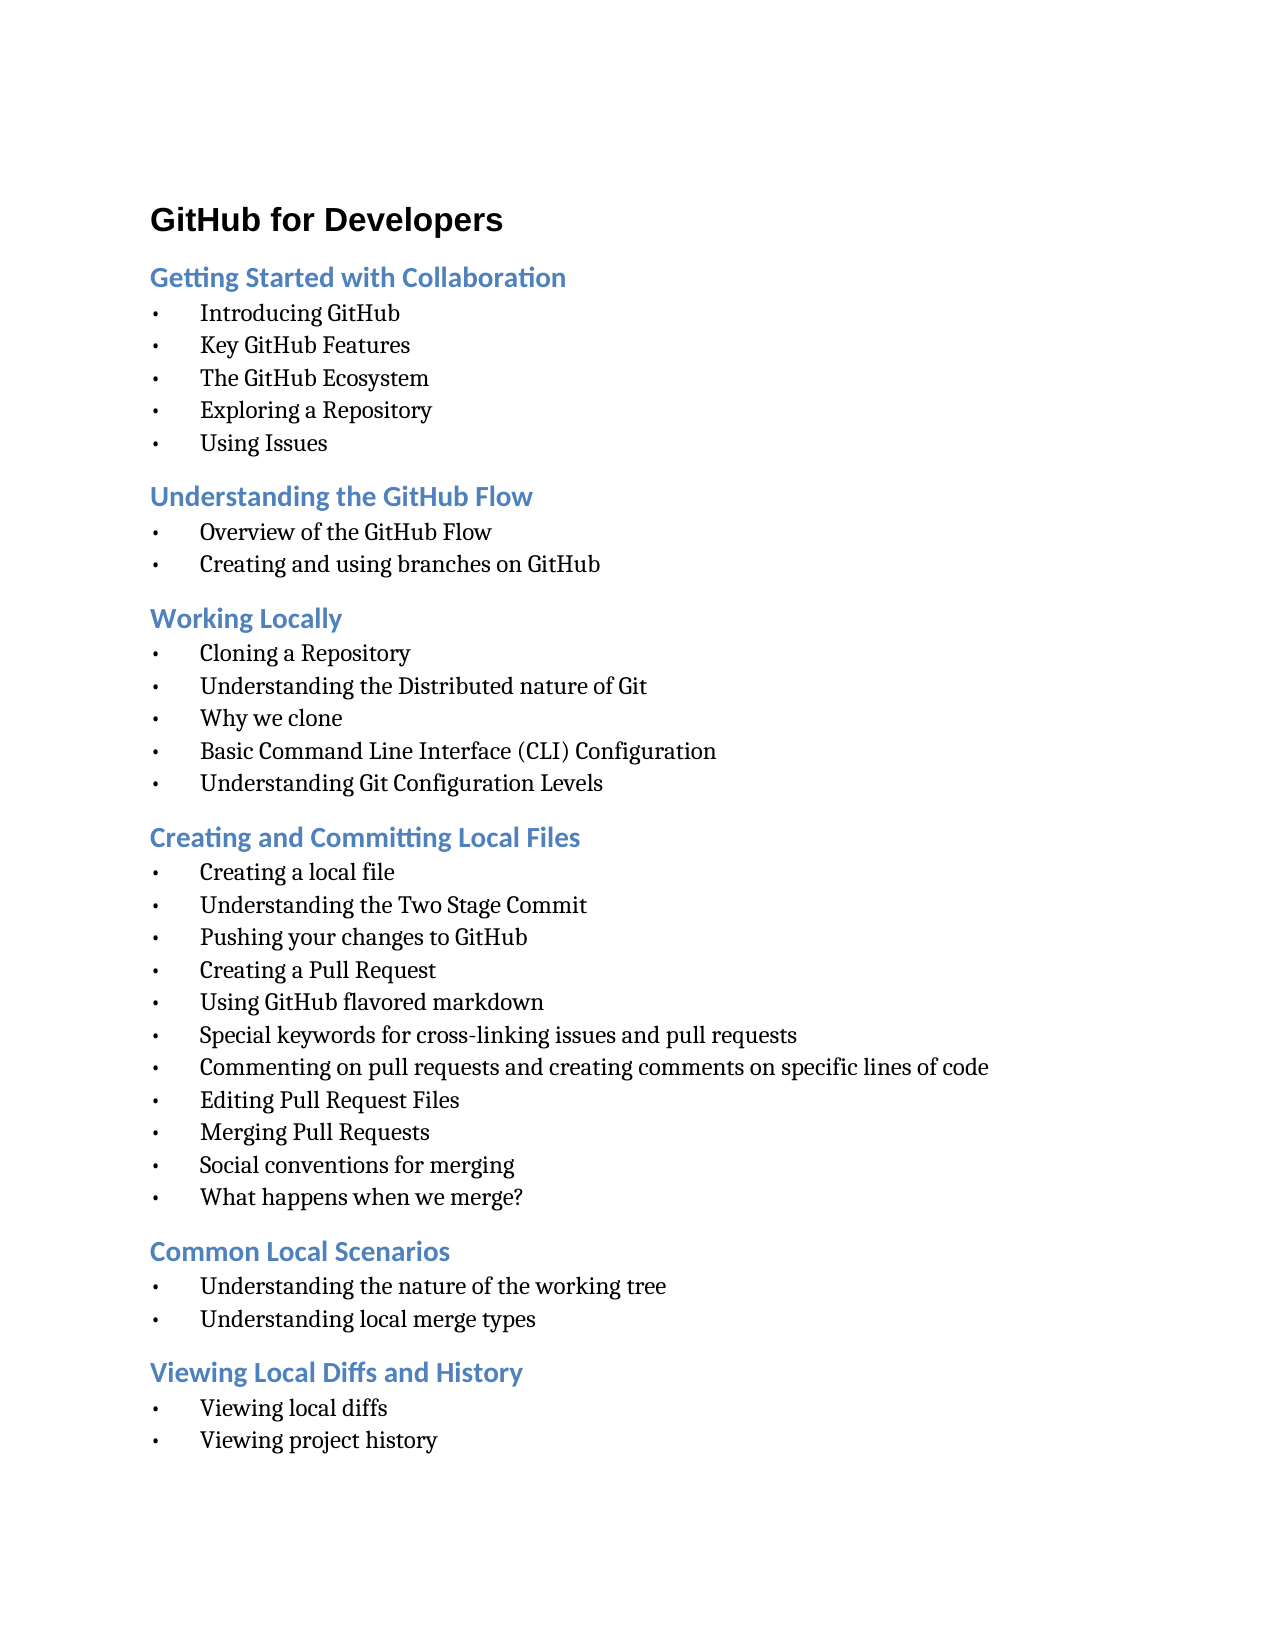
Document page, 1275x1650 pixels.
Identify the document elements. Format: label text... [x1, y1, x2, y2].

subtitle Viewing Local Diffs and History [150, 1354, 1125, 1390]
list Understanding the Distributed nature of Git [150, 672, 1125, 700]
list Using Issues [150, 429, 1125, 457]
list Viewing project history [150, 1426, 1125, 1455]
subtitle Common Local Scenarios [150, 1233, 1125, 1268]
list Exploring a Repository [150, 396, 1125, 425]
list Why we clone [150, 704, 1125, 733]
list What happens when we merge? [150, 1183, 1125, 1212]
list Understanding the Two Stage Commit [150, 891, 1125, 919]
list Editing Pull Request Files [150, 1086, 1125, 1114]
list Key GitHub Features [150, 331, 1125, 360]
list Cloning a Repository [150, 639, 1125, 668]
list Special keywords for cross-linking issues and pull requests [150, 1021, 1125, 1049]
list Introducing GitHub [150, 299, 1125, 327]
list Understanding Git Configuration Levels [150, 769, 1125, 798]
subtitle Working Locally [150, 600, 1125, 635]
list Basic Command Line Interface (CLI) Configuration [150, 737, 1125, 765]
list Social conventions for merging [150, 1151, 1125, 1179]
subtitle GitHub for Developers [150, 200, 1125, 238]
list Creating a Pull Request [150, 956, 1125, 984]
list Commenting on pull requests and creating comments on specific lines of code [150, 1053, 1125, 1082]
subtitle Getting Started with Collaboration [150, 259, 1125, 295]
list Viewing local diffs [150, 1393, 1125, 1422]
list Creating a local file [150, 858, 1125, 887]
list Creating and using branches on GitHub [150, 550, 1125, 579]
list Pushing your changes to GitHub [150, 923, 1125, 952]
subtitle Understanding the GitHub Flow [150, 478, 1125, 514]
subtitle Creating and Committing Local Files [150, 819, 1125, 854]
list Understanding local merge types [150, 1304, 1125, 1333]
list Using GitHub flavored markdown [150, 988, 1125, 1017]
list Merging Pull Requests [150, 1118, 1125, 1147]
list Overview of the GitHub Flow [150, 518, 1125, 546]
list The GitHub Ecosystem [150, 364, 1125, 392]
list Understanding the nature of the working tree [150, 1272, 1125, 1301]
